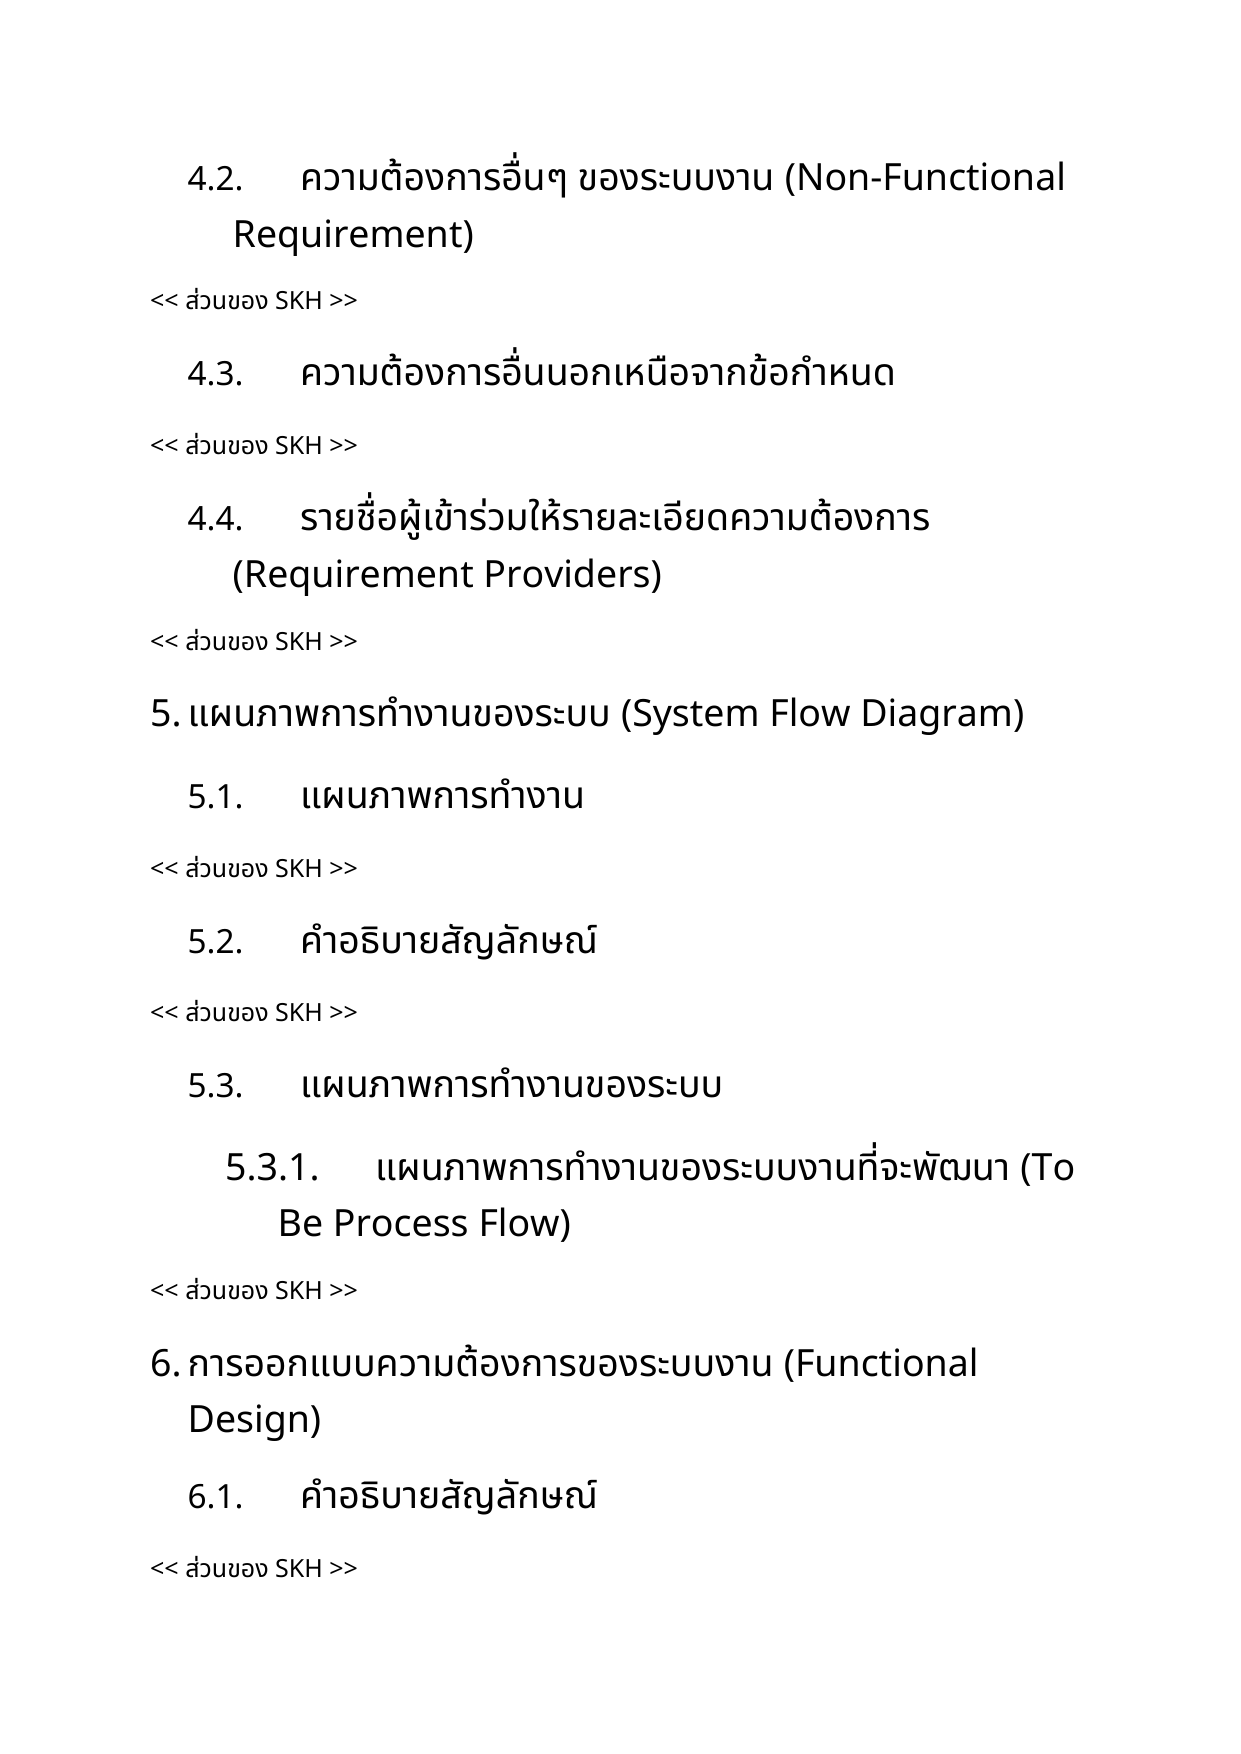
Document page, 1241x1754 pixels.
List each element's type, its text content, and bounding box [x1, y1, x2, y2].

subtitle ความต้องการอื่นๆ ของระบบงาน (Non-Functional Requirement) [187, 150, 1090, 258]
subtitle << ส่วนของ SKH >> [150, 1273, 1090, 1311]
subtitle แผนภาพการทำงาน [187, 769, 1090, 825]
subtitle ความต้องการอื่นนอกเหนือจากข้อกำหนด [187, 346, 1090, 403]
subtitle คำอธิบายสัญลักษณ์ [187, 913, 1090, 970]
subtitle << ส่วนของ SKH >> [150, 283, 1090, 321]
subtitle << ส่วนของ SKH >> [150, 995, 1090, 1033]
subtitle << ส่วนของ SKH >> [150, 850, 1090, 888]
subtitle รายชื่อผู้เข้าร่วมให้รายละเอียดความต้องการ (Requirement Providers) [187, 491, 1090, 599]
subtitle << ส่วนของ SKH >> [150, 1551, 1090, 1588]
subtitle การออกแบบความต้องการของระบบงาน (Functional Design) [150, 1336, 1090, 1444]
subtitle คำอธิบายสัญลักษณ์ [187, 1469, 1090, 1526]
subtitle แผนภาพการทำงานของระบบงานที่จะพัฒนา (To Be Process Flow) [225, 1140, 1090, 1248]
subtitle << ส่วนของ SKH >> [150, 428, 1090, 466]
subtitle แผนภาพการทำงานของระบบ (System Flow Diagram) [150, 687, 1090, 744]
subtitle << ส่วนของ SKH >> [150, 624, 1090, 662]
subtitle แผนภาพการทำงานของระบบ [187, 1058, 1090, 1115]
